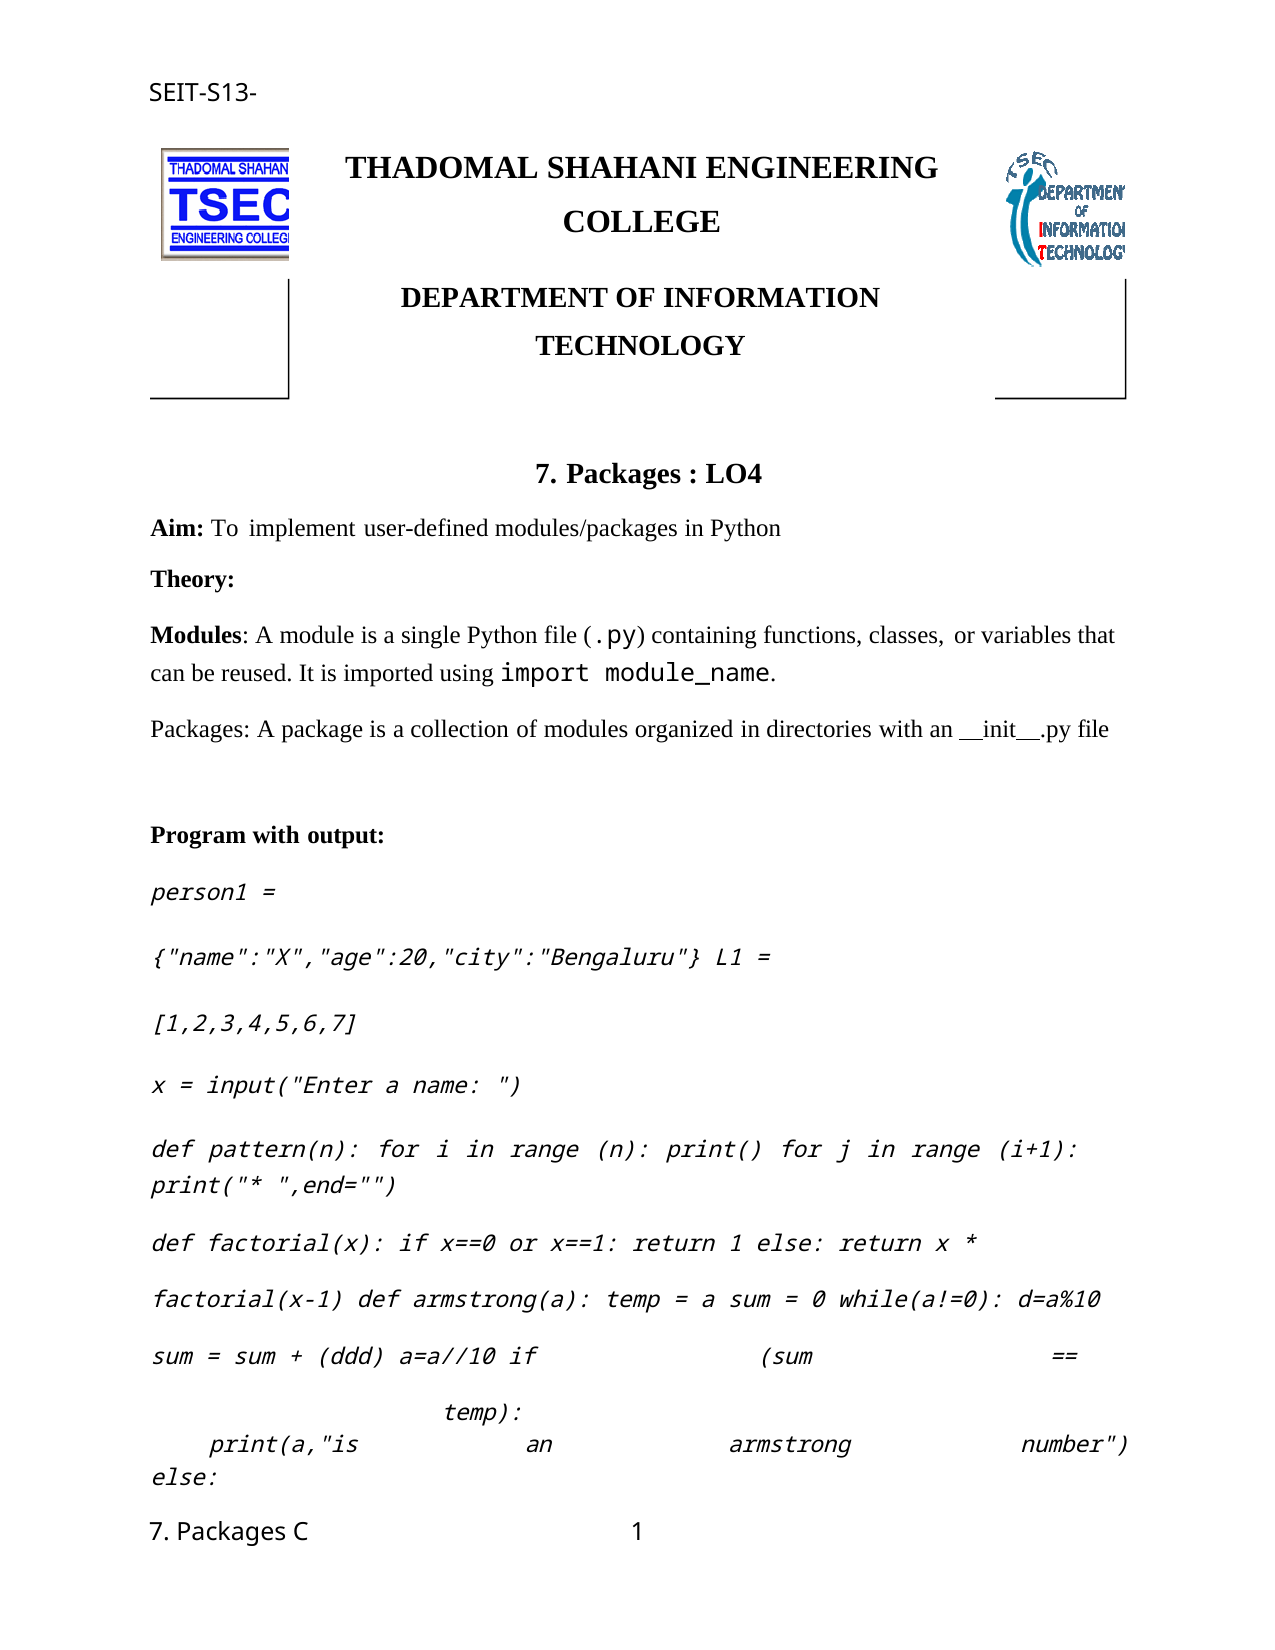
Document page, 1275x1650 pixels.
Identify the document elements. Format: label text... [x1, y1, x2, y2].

text Packages: A package is a collection of modules organized in directories with an init .py file [150, 714, 1275, 743]
subtitle Program with output: [150, 820, 1275, 849]
text x = input("Enter a name: ") [150, 1073, 1275, 1099]
subtitle THADOMAL SHAHANI ENGINEERING COLLEGE [301, 148, 983, 239]
text def pattern(n): for i in range (n): print() for j in range (i+1): print("* ",end="") [150, 1133, 1127, 1201]
picture [1006, 151, 1125, 267]
picture [161, 148, 289, 261]
text Modules: A module is a single Python file (.py) containing functions, classes, or variables that can be reused. It is imported using import module_name. [150, 617, 1127, 689]
text else: [150, 1460, 1275, 1492]
list Packages : LO4 Aim: To implement user-defined modules/packages in Python Theory: [150, 456, 783, 593]
subtitle DEPARTMENT OF INFORMATION TECHNOLOGY [297, 280, 983, 362]
text print(a,"is an armstrong number") [75, 1432, 1262, 1458]
text person1 = {"name":"X","age":20,"city":"Bengaluru"} L1 = [1,2,3,4,5,6,7] [150, 876, 797, 1038]
text def factorial(x): if x==0 or x==1: return 1 else: return x * factorial(x-1) def armstrong(a): temp = a sum = 0 while(a!=0): d=a%10 sum = sum + (ddd) a=a//10 if (sum == temp): [150, 1207, 1127, 1432]
